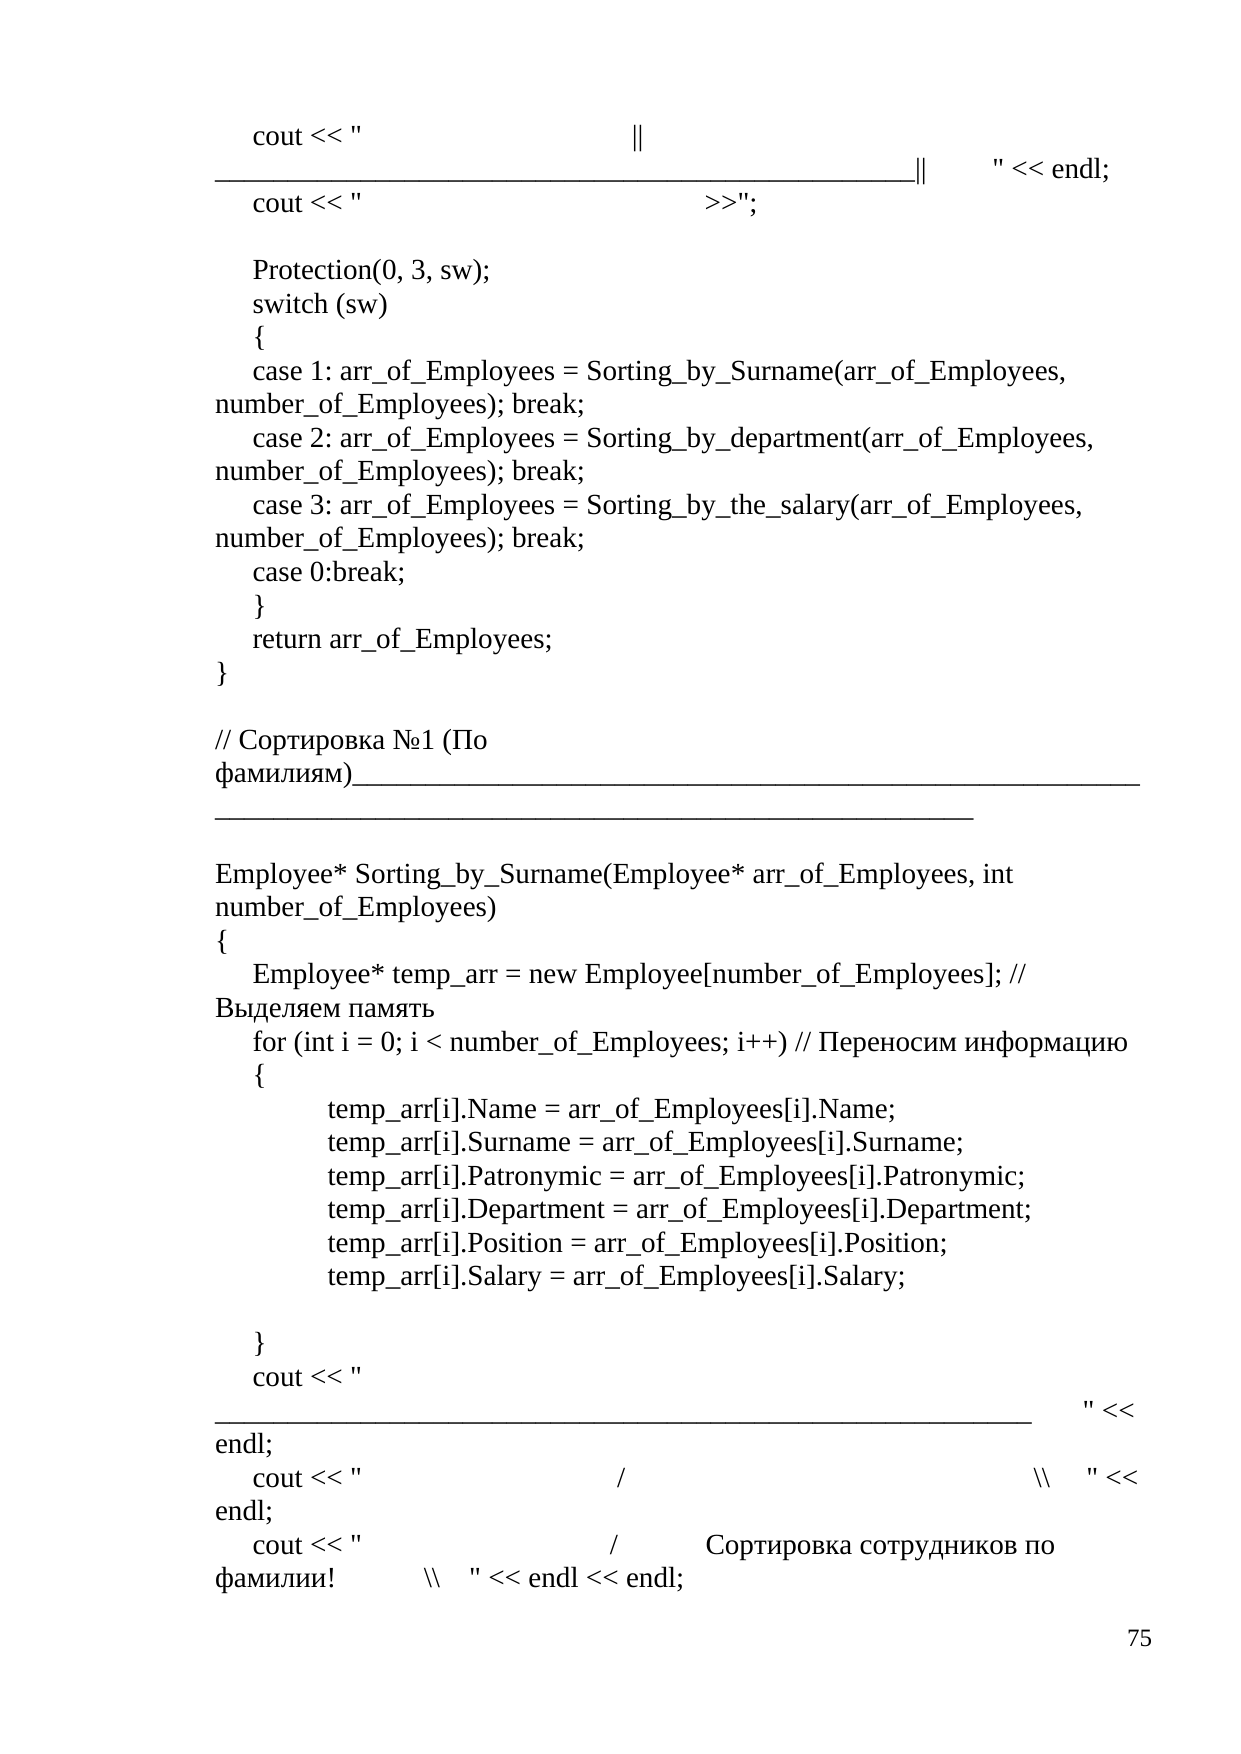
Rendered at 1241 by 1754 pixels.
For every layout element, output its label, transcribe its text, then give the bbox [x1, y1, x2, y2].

text case 1: arr_of_Employees = Sorting_by_Surname(arr_of_Employees, number_of_Employees); break; [215, 353, 1152, 420]
text cout << " >>"; [215, 185, 1152, 219]
text temp_arr[i].Position = arr_of_Employees[i].Position; [215, 1225, 1152, 1258]
text for (int i = 0; i < number_of_Employees; i++) // Переносим информацию [215, 1024, 1152, 1057]
text temp_arr[i].Patronymic = arr_of_Employees[i].Patronymic; [215, 1158, 1152, 1191]
text case 0:break; [215, 554, 1152, 588]
text cout << " / Сортировка сотрудников по фамилии! \\ " << endl << endl; [215, 1527, 1152, 1594]
text cout << " / \\ " << endl; [215, 1460, 1152, 1527]
text case 2: arr_of_Employees = Sorting_by_department(arr_of_Employees, number_of_Employees); break; [215, 420, 1152, 487]
text cout << " ________________________________________________________ " << endl; [215, 1359, 1152, 1460]
text } [215, 655, 1152, 688]
text } [215, 1326, 1152, 1359]
text { [215, 923, 1152, 957]
text { [215, 1057, 1152, 1091]
text return arr_of_Employees; [215, 621, 1152, 655]
text temp_arr[i].Salary = arr_of_Employees[i].Salary; [215, 1258, 1152, 1292]
text Employee* Sorting_by_Surname(Employee* arr_of_Employees, int number_of_Employees) [215, 856, 1152, 923]
text Protection(0, 3, sw); [215, 252, 1152, 286]
text switch (sw) [215, 286, 1152, 319]
text case 3: arr_of_Employees = Sorting_by_the_salary(arr_of_Employees, number_of_Employees); break; [215, 487, 1152, 554]
text temp_arr[i].Surname = arr_of_Employees[i].Surname; [215, 1124, 1152, 1158]
text temp_arr[i].Department = arr_of_Employees[i].Department; [215, 1191, 1152, 1225]
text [215, 118, 1152, 185]
text temp_arr[i].Name = arr_of_Employees[i].Name; [215, 1091, 1152, 1124]
text Employee* temp_arr = new Employee[number_of_Employees]; // Выделяем память [215, 957, 1152, 1024]
text // Сортировка №1 (По фамилиям)__________________________________________________________________________________________________________ [215, 722, 1152, 822]
text } [215, 588, 1152, 621]
text { [215, 319, 1152, 353]
